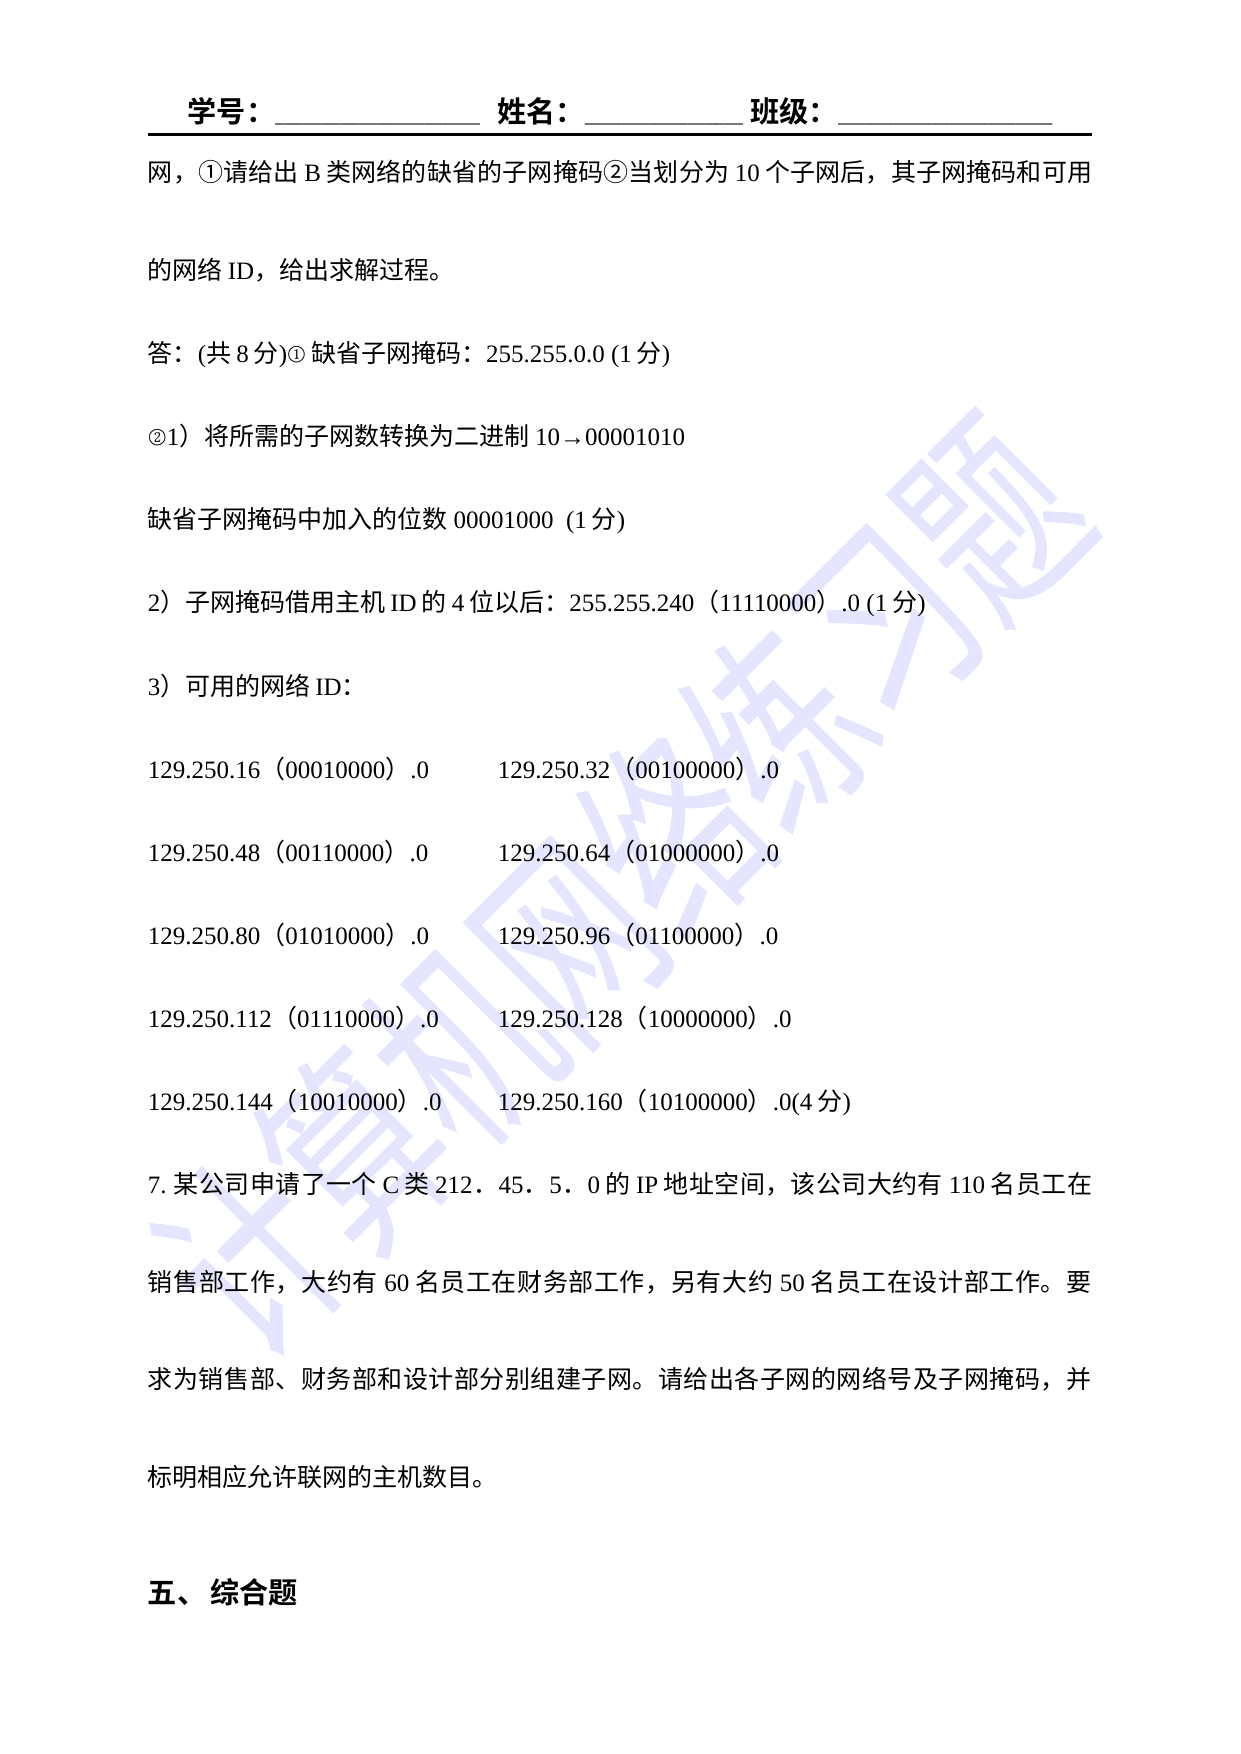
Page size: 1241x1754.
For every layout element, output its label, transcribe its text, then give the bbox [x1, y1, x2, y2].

text 缺省子网掩码中加入的位数 00001000 (1分) [148, 485, 1092, 550]
text 3）可用的网络ID： [148, 652, 1092, 717]
text 129.250.144（10010000）.0 129.250.160（10100000）.0(4分) [148, 1067, 1092, 1132]
text 答：(共8分)①缺省子网掩码：255.255.0.0 (1分) [148, 319, 1092, 384]
text 7. 某公司申请了一个C类212．45．5．0的IP地址空间，该公司大约有110名员工在销售部工作，大约有60名员工在财务部工作，另有大约50名员工在设计部工作。要求为销售部、财务部和设计部分别组建子网。请给出各子网的网络号及子网掩码，并标明相应允许联网的主机数目。 [148, 1150, 1092, 1508]
text 129.250.16（00010000）.0 129.250.32（00100000）.0 [148, 735, 1092, 800]
text ②1）将所需的子网数转换为二进制 10→00001010 [148, 402, 1092, 467]
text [148, 138, 1092, 301]
text 2）子网掩码借用主机ID的4位以后：255.255.240（11110000）.0 (1分) [148, 568, 1092, 633]
text 129.250.112（01110000）.0 129.250.128（10000000）.0 [148, 984, 1092, 1049]
text 129.250.80（01010000）.0 129.250.96（01100000）.0 [148, 901, 1092, 966]
text 129.250.48（00110000）.0 129.250.64（01000000）.0 [148, 818, 1092, 883]
list 综合题 [148, 1558, 1092, 1623]
